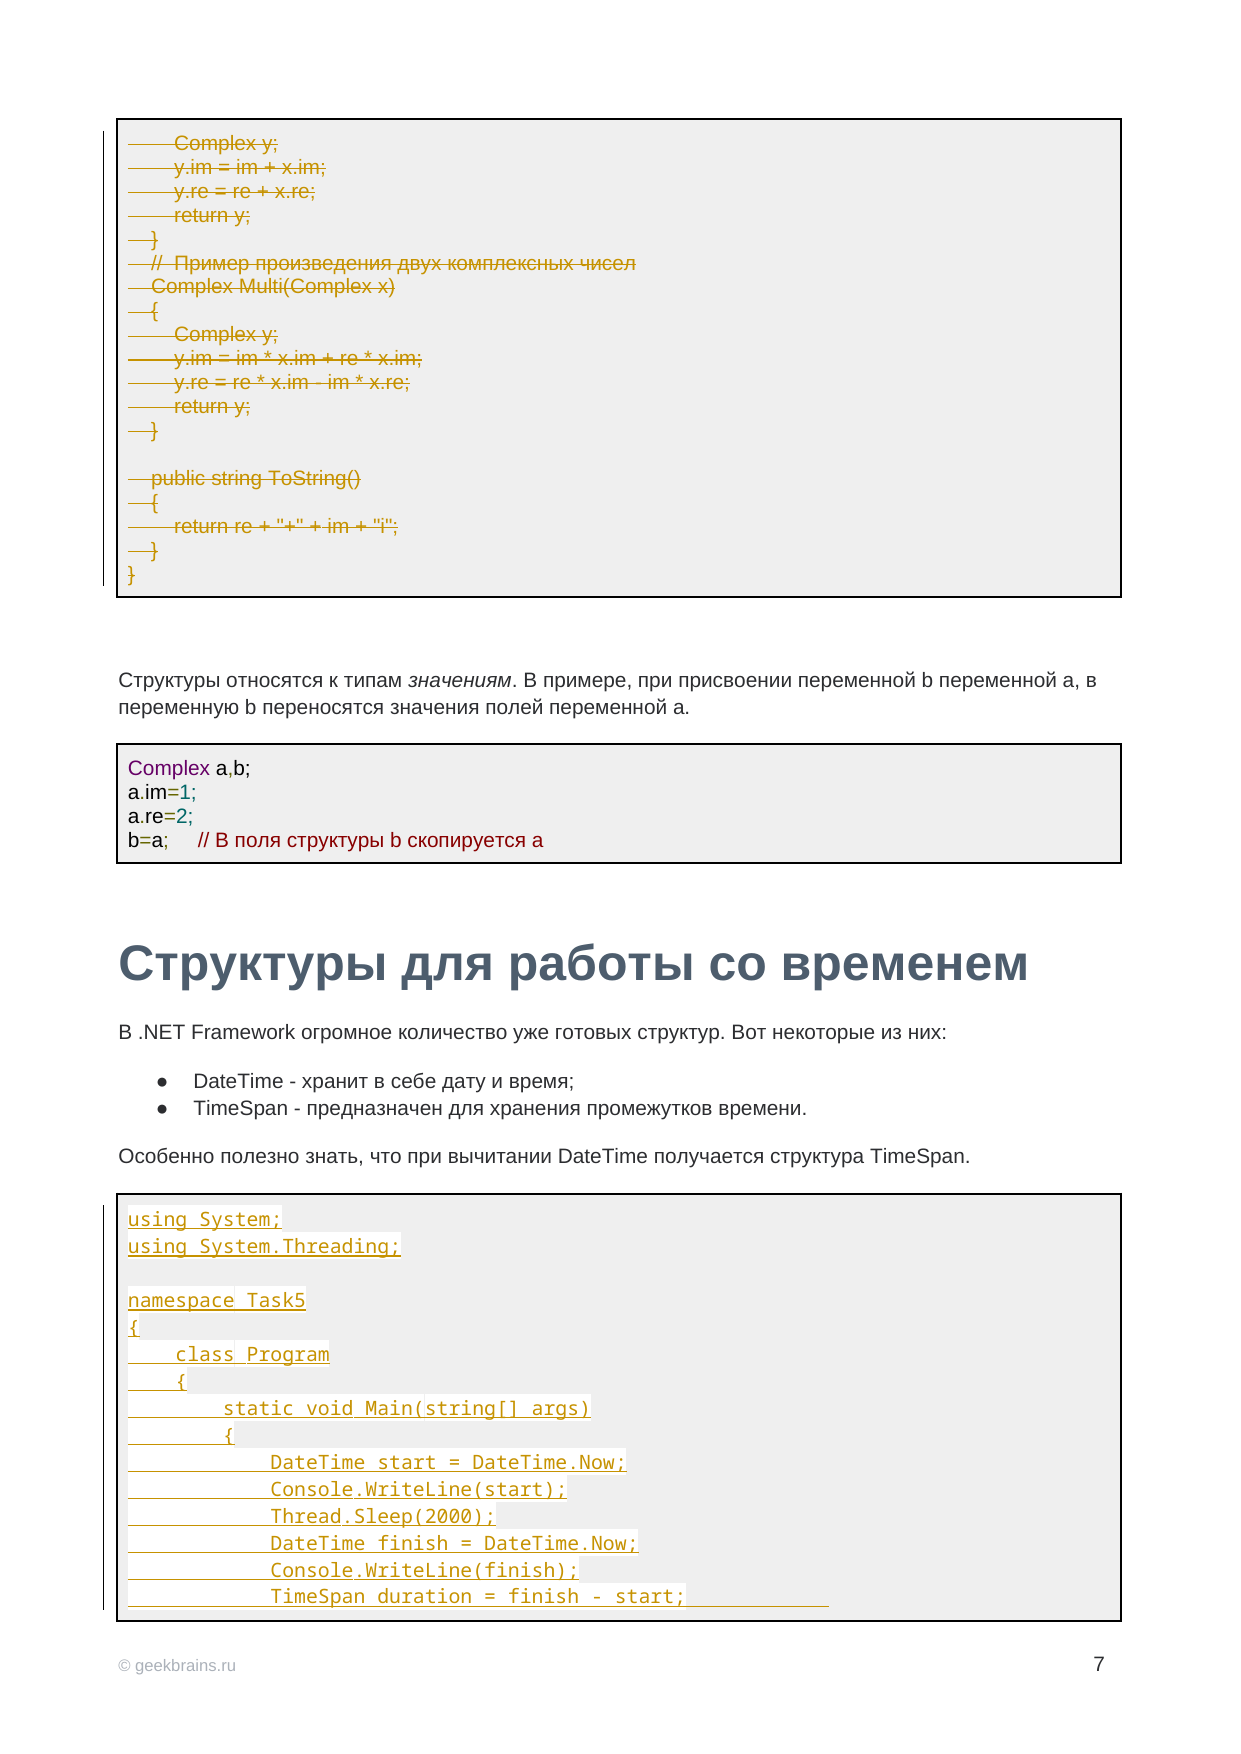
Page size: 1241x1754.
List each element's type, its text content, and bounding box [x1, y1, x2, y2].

text Особенно полезно знать, что при вычитании DateTime получается структура TimeSpan. [118, 1144, 1122, 1168]
table_header [118, 1195, 1120, 1620]
text В .NET Framework огромное количество уже готовых структур. Вот некоторые из них: [118, 1020, 1122, 1044]
list TimeSpan - предназначен для хранения промежутков времени. [156, 1096, 1122, 1120]
table_header [118, 120, 1120, 596]
table_header Complex a,b; a.im=1; a.re=2; b=a; // В поля структуры b скопируется a [118, 745, 1120, 862]
subtitle Структуры для работы со временем [118, 933, 1122, 991]
list DateTime - хранит в себе дату и время; [156, 1068, 1122, 1092]
text Структуры относятся к типам значениям. В примере, при присвоении переменной b переменной a, в переменную b переносятся значения полей переменной а. [118, 667, 1122, 719]
